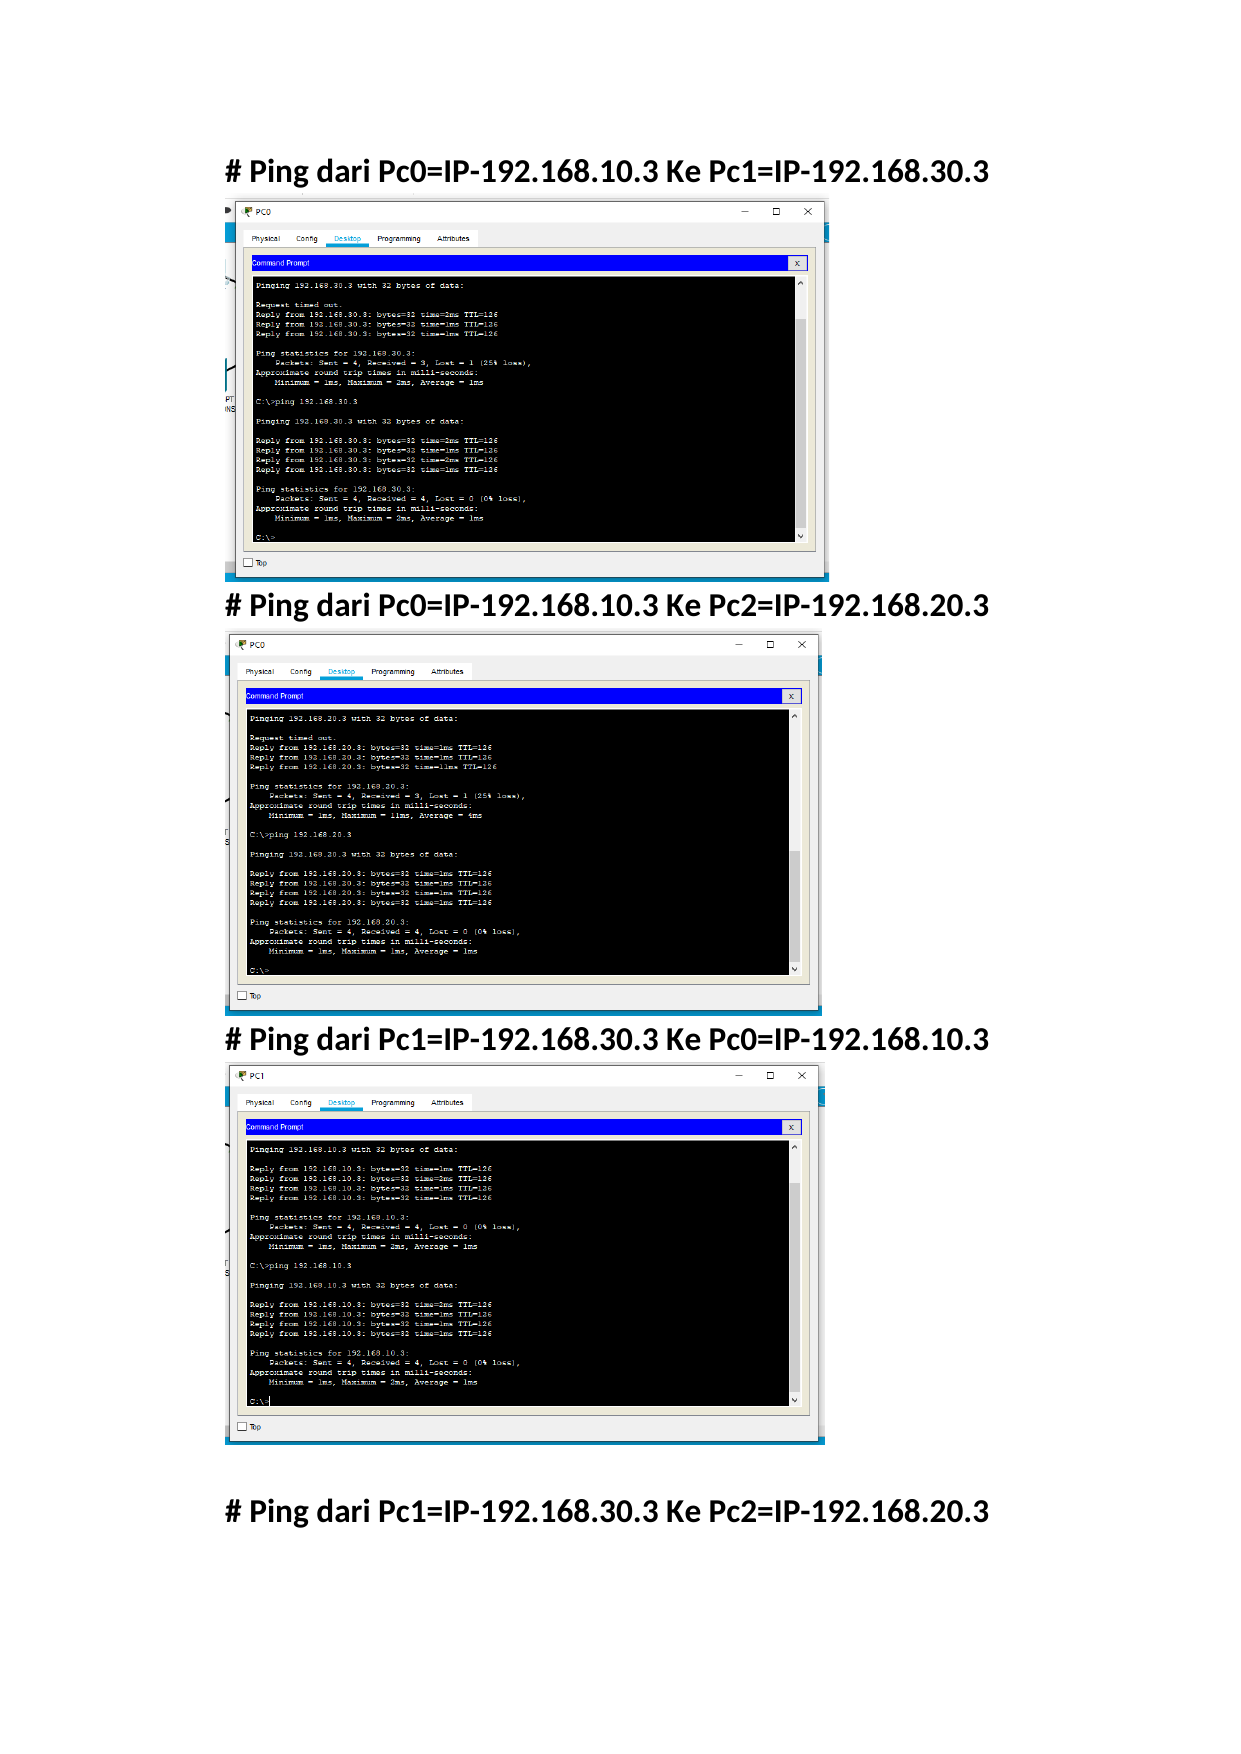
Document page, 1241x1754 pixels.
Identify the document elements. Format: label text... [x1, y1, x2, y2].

list # Ping dari Pc0=IP-192.168.10.3 Ke Pc2=IP-192.168.20.3 [225, 584, 1090, 625]
picture [225, 1062, 825, 1441]
picture [225, 628, 822, 1010]
picture [225, 193, 830, 577]
list # Ping dari Pc0=IP-192.168.10.3 Ke Pc1=IP-192.168.30.3 [225, 150, 1090, 191]
list # Ping dari Pc1=IP-192.168.30.3 Ke Pc0=IP-192.168.10.3 [225, 1018, 1090, 1059]
list # Ping dari Pc1=IP-192.168.30.3 Ke Pc2=IP-192.168.20.3 [225, 1490, 1090, 1531]
